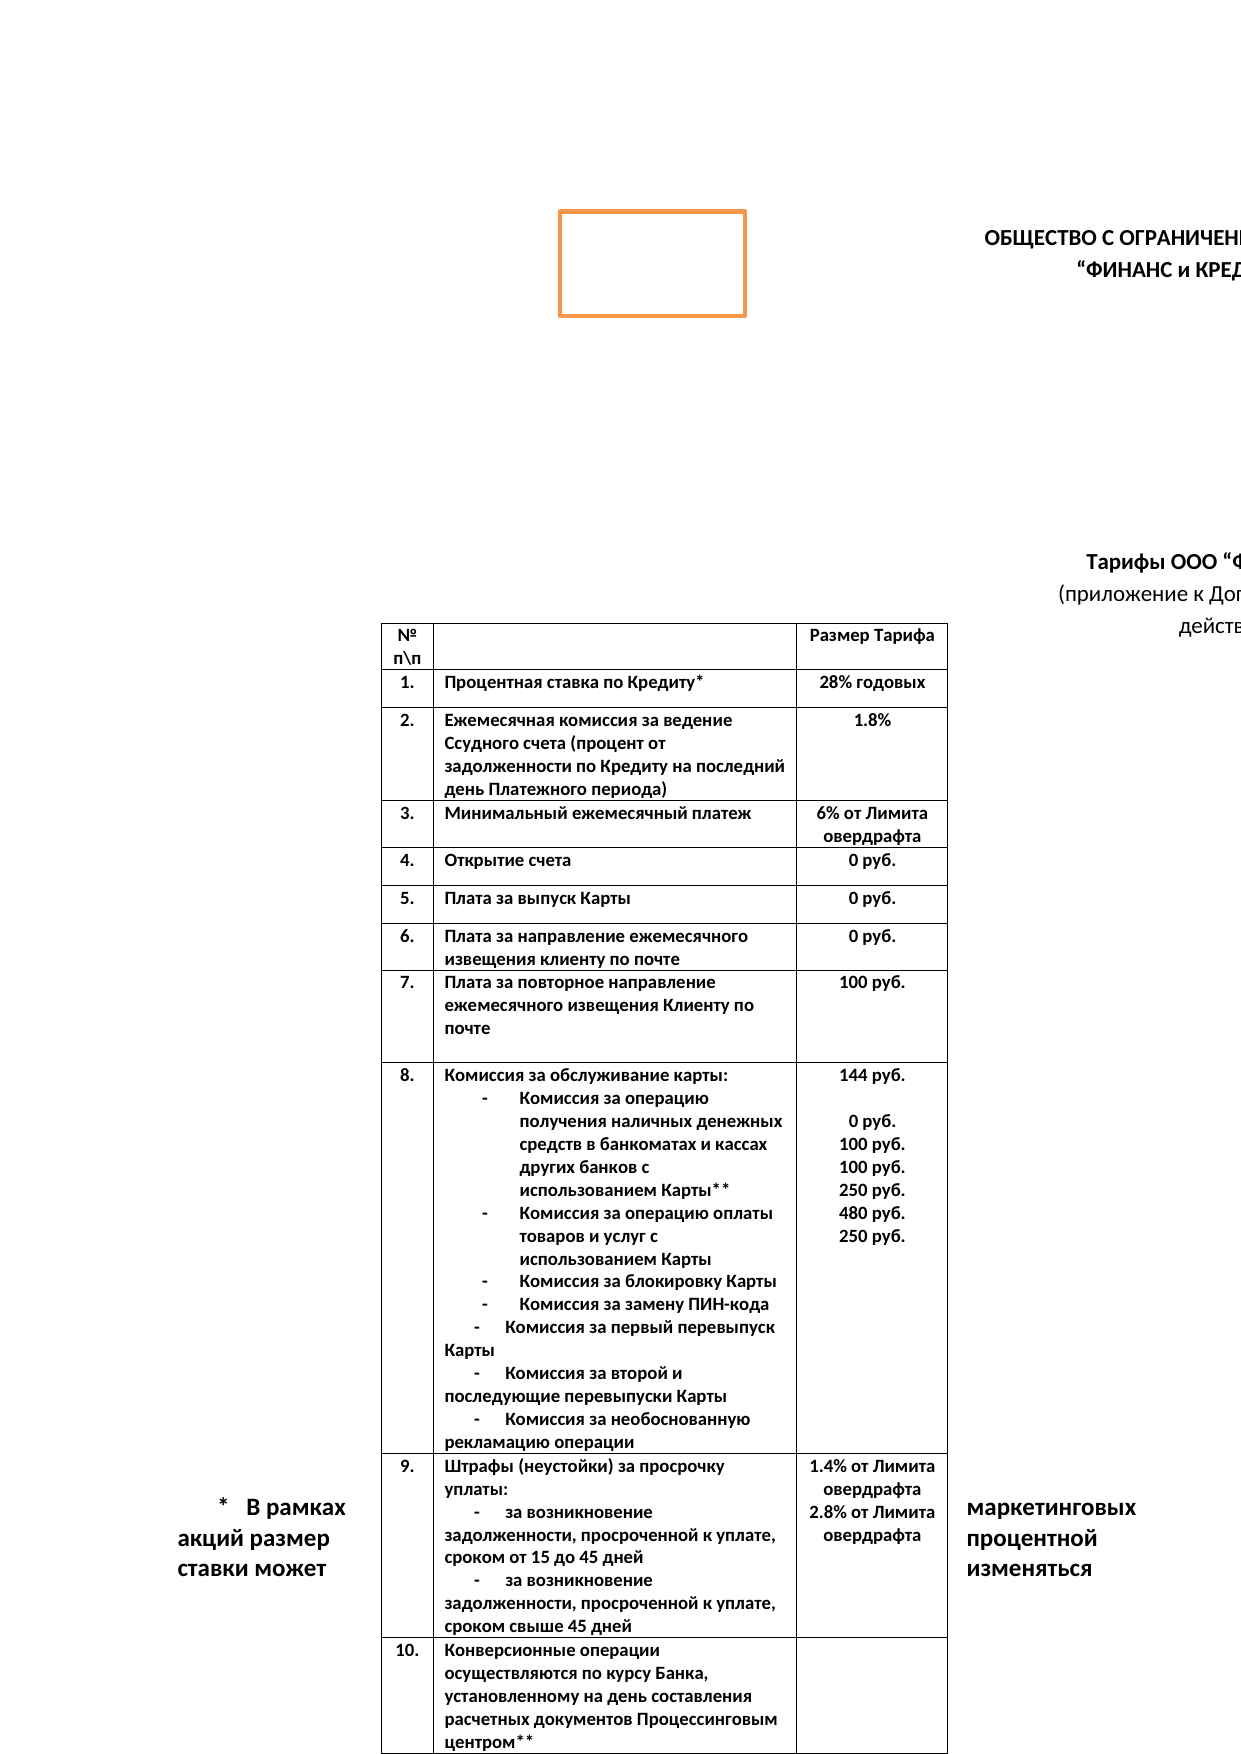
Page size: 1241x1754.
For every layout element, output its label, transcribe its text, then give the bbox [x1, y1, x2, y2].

table_cell Плата за выпуск Карты [434, 886, 796, 923]
table_cell Плата за повторное направление ежемесячного извещения Клиенту по почте [434, 971, 796, 1062]
table_cell Штрафы (неустойки) за просрочку уплаты: - за возникновение задолженности, просроченной к уплате, сроком от 15 до 45 дней - за возникновение задолженности, просроченной к уплате, сроком свыше 45 дней [434, 1454, 796, 1637]
table_cell 8. [382, 1063, 433, 1453]
table_cell 9. [382, 1454, 433, 1637]
table_cell 0 руб. [797, 924, 947, 969]
table_cell [797, 1638, 947, 1753]
table_header № п\п [382, 624, 433, 669]
table_header [434, 624, 796, 669]
table_cell Ежемесячная комиссия за ведение Ссудного счета (процент от задолженности по Кредиту на последний день Платежного периода) [434, 708, 796, 800]
table_cell 5. [382, 886, 433, 923]
table_cell 10. [382, 1638, 433, 1753]
table_cell 144 руб. 0 руб. 100 руб. 100 руб. 250 руб. 480 руб. 250 руб. [797, 1063, 947, 1453]
table_cell Плата за направление ежемесячного извещения клиенту по почте [434, 924, 796, 969]
table_cell Открытие счета [434, 848, 796, 885]
table_cell Комиссия за обслуживание карты: Комиссия за операцию получения наличных денежных средств в банкоматах и кассах других банков с использованием Карты** Комиссия за операцию оплаты товаров и услуг с использованием Карты Комиссия за блокировку Карты Комиссия за замену ПИН-кода - Комиссия за первый перевыпуск Карты - Комиссия за второй и последующие перевыпуски Карты - Комиссия за необоснованную рекламацию операции [434, 1063, 796, 1453]
table_cell 6% от Лимита овердрафта [797, 801, 947, 847]
table_cell 1. [382, 670, 433, 707]
table_cell 0 руб. [797, 848, 947, 885]
table_cell Процентная ставка по Кредиту* [434, 670, 796, 707]
table_cell 1.4% от Лимита овердрафта 2.8% от Лимита овердрафта [797, 1454, 947, 1637]
table_cell 2. [382, 708, 433, 800]
table_cell 28% годовых [797, 670, 947, 707]
table_header Размер Тарифа [797, 624, 947, 669]
table_cell 4. [382, 848, 433, 885]
table_cell 3. [382, 801, 433, 847]
table_cell Конверсионные операции осуществляются по курсу Банка, установленному на день составления расчетных документов Процессинговым центром** [434, 1638, 796, 1753]
table_cell 6. [382, 924, 433, 969]
table_cell 0 руб. [797, 886, 947, 923]
table_cell 7. [382, 971, 433, 1062]
table_cell 1.8% [797, 708, 947, 800]
text * В рамках маркетинговых акций размер процентной ставки может изменяться [177, 1492, 381, 1583]
table_cell 100 руб. [797, 971, 947, 1062]
table_cell Минимальный ежемесячный платеж [434, 801, 796, 847]
text * В рамках маркетинговых акций размер процентной ставки может изменяться [948, 1492, 1152, 1583]
